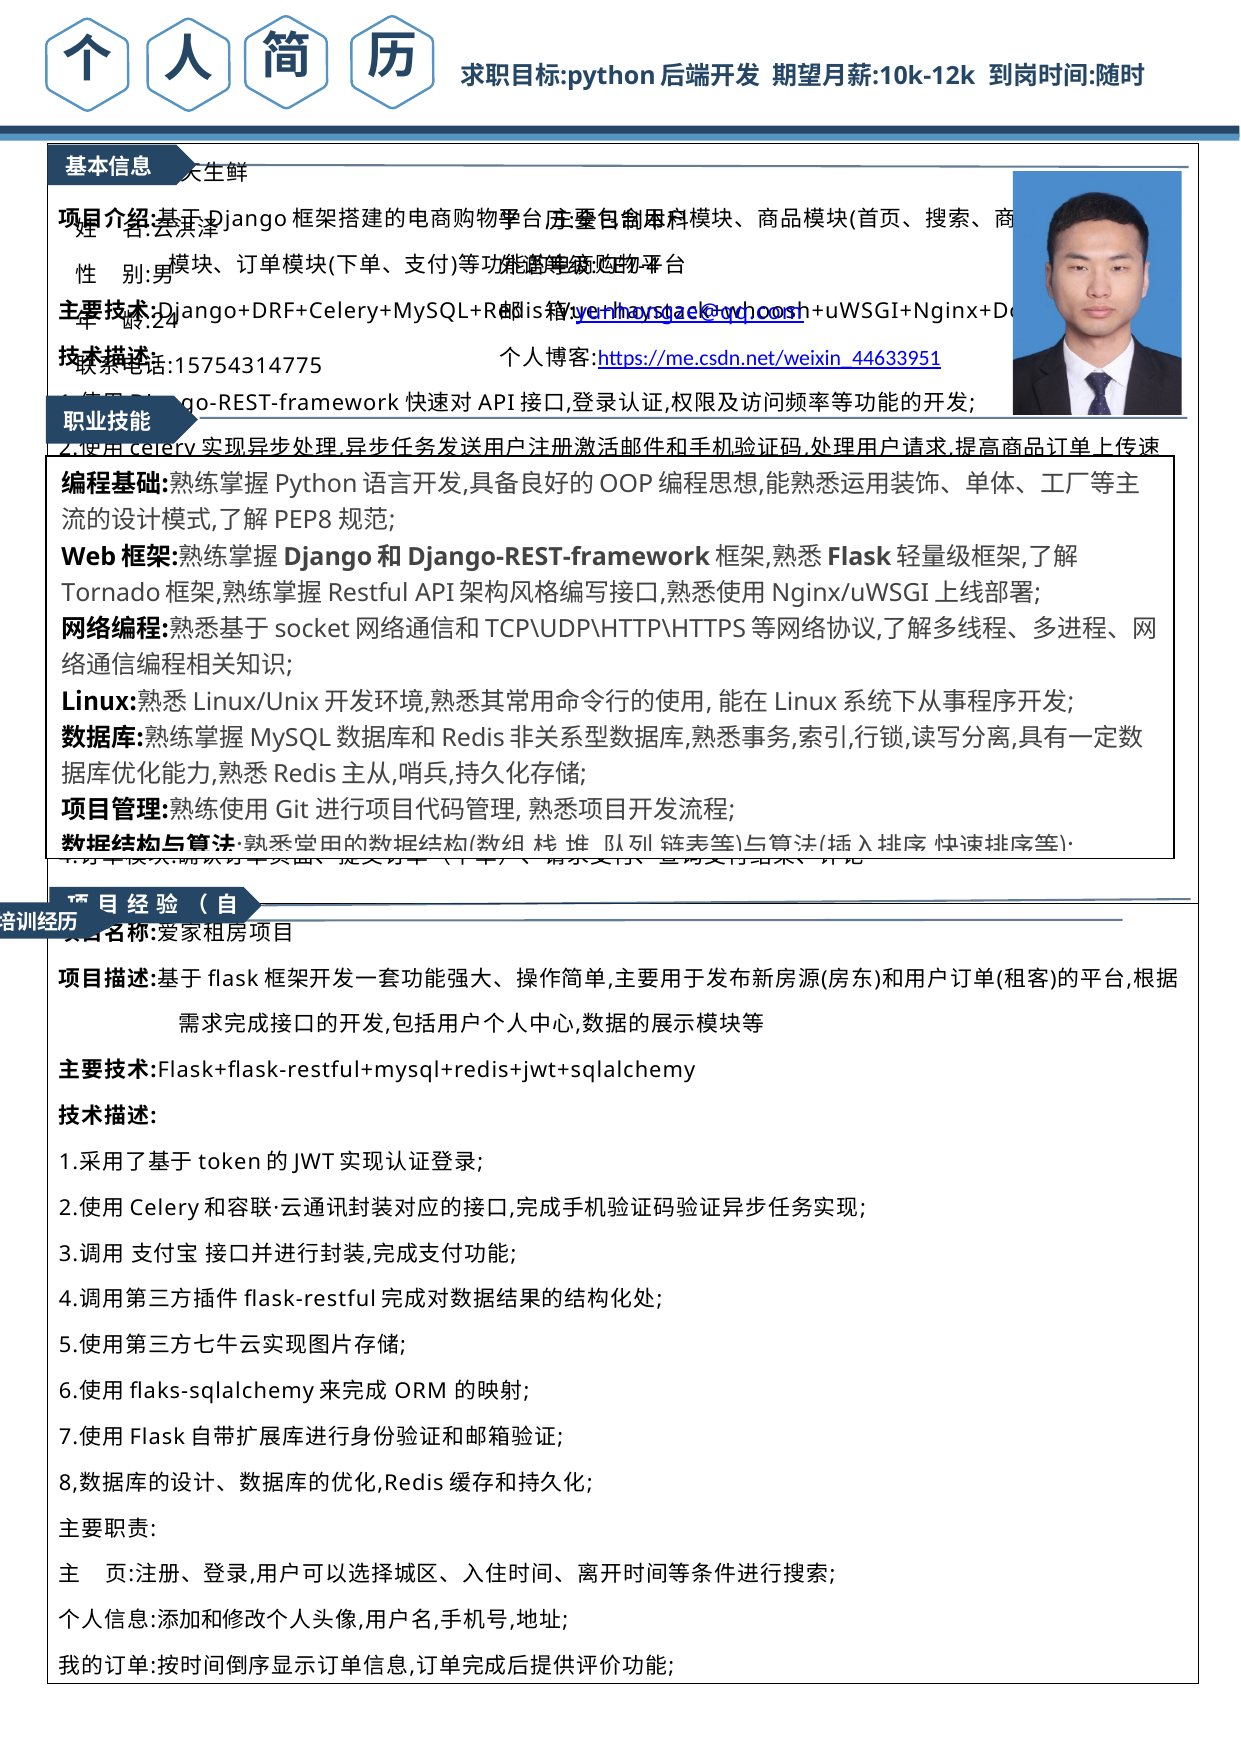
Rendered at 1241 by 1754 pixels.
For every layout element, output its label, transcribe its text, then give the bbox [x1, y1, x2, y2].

picture [1012, 171, 1182, 415]
table_header 项目名称:天天生鲜 项目介绍:基于Django框架搭建的电商购物平台,主要包含用户模块、商品模块(首页、搜索、商品)、购物车 模块、订单模块(下单、支付)等功能的电商购物平台 主要技术:Django+DRF+Celery+MySQL+Redis+Vue+haystack+whoosh+uWSGI+Nginx+Docker 技术描述: 1.使用Django-REST-framework快速对API接口,登录认证,权限及访问频率等功能的开发; 2.使用celery实现异步处理,异步任务发送用户注册激活邮件和手机验证码,处理用户请求,提高商品订单上传速度, 提高用户体验; 3.运用Redis 缓存机制缓存下来,减轻数据库压力(主页,购物车); 5.使用悲观锁和乐观锁实现订单的并发; 6.采用FastDFS分布式文件系统作为海量图片存储方案,利用视频指纹规避重复文件问题; 7.实现第三方支付宝支付功能,根据支付宝开发文档,调用支付宝功能接口,实现支付宝支付功能; 主要职责: 1.用户模块:注册、登录、激活、退出、个人中心、地址 2.商品模块:首页、详情、列表、搜索（haystack+whoosh） 3.购 物 车:增加、删除、修改、查询 4.订单模块:确认订单页面、提交订单（下单）、请求支付、查询支付结果、评论 [48, 144, 1198, 902]
table_cell 项目名称:爱家租房项目 项目描述:基于flask框架开发一套功能强大、操作简单,主要用于发布新房源(房东)和用户订单(租客)的平台,根据需求完成接口的开发,包括用户个人中心,数据的展示模块等 主要技术:Flask+flask-restful+mysql+redis+jwt+sqlalchemy 技术描述: 1.采用了基于token的JWT实现认证登录; 2.使用Celery和容联·云通讯封装对应的接口,完成手机验证码验证异步任务实现; 3.调用 支付宝 接口并进行封装,完成支付功能; 4.调用第三方插件flask-restful完成对数据结果的结构化处; 5.使用第三方七牛云实现图片存储; 6.使用flaks-sqlalchemy来完成 ORM 的映射; 7.使用Flask自带扩展库进行身份验证和邮箱验证; 8,数据库的设计、数据库的优化,Redis缓存和持久化; 主要职责: 主 页:注册、登录,用户可以选择城区、入住时间、离开时间等条件进行搜索; 个人信息:添加和修改个人头像,用户名,手机号,地址; 我的订单:按时间倒序显示订单信息,订单完成后提供评价功能; [48, 904, 1198, 1683]
